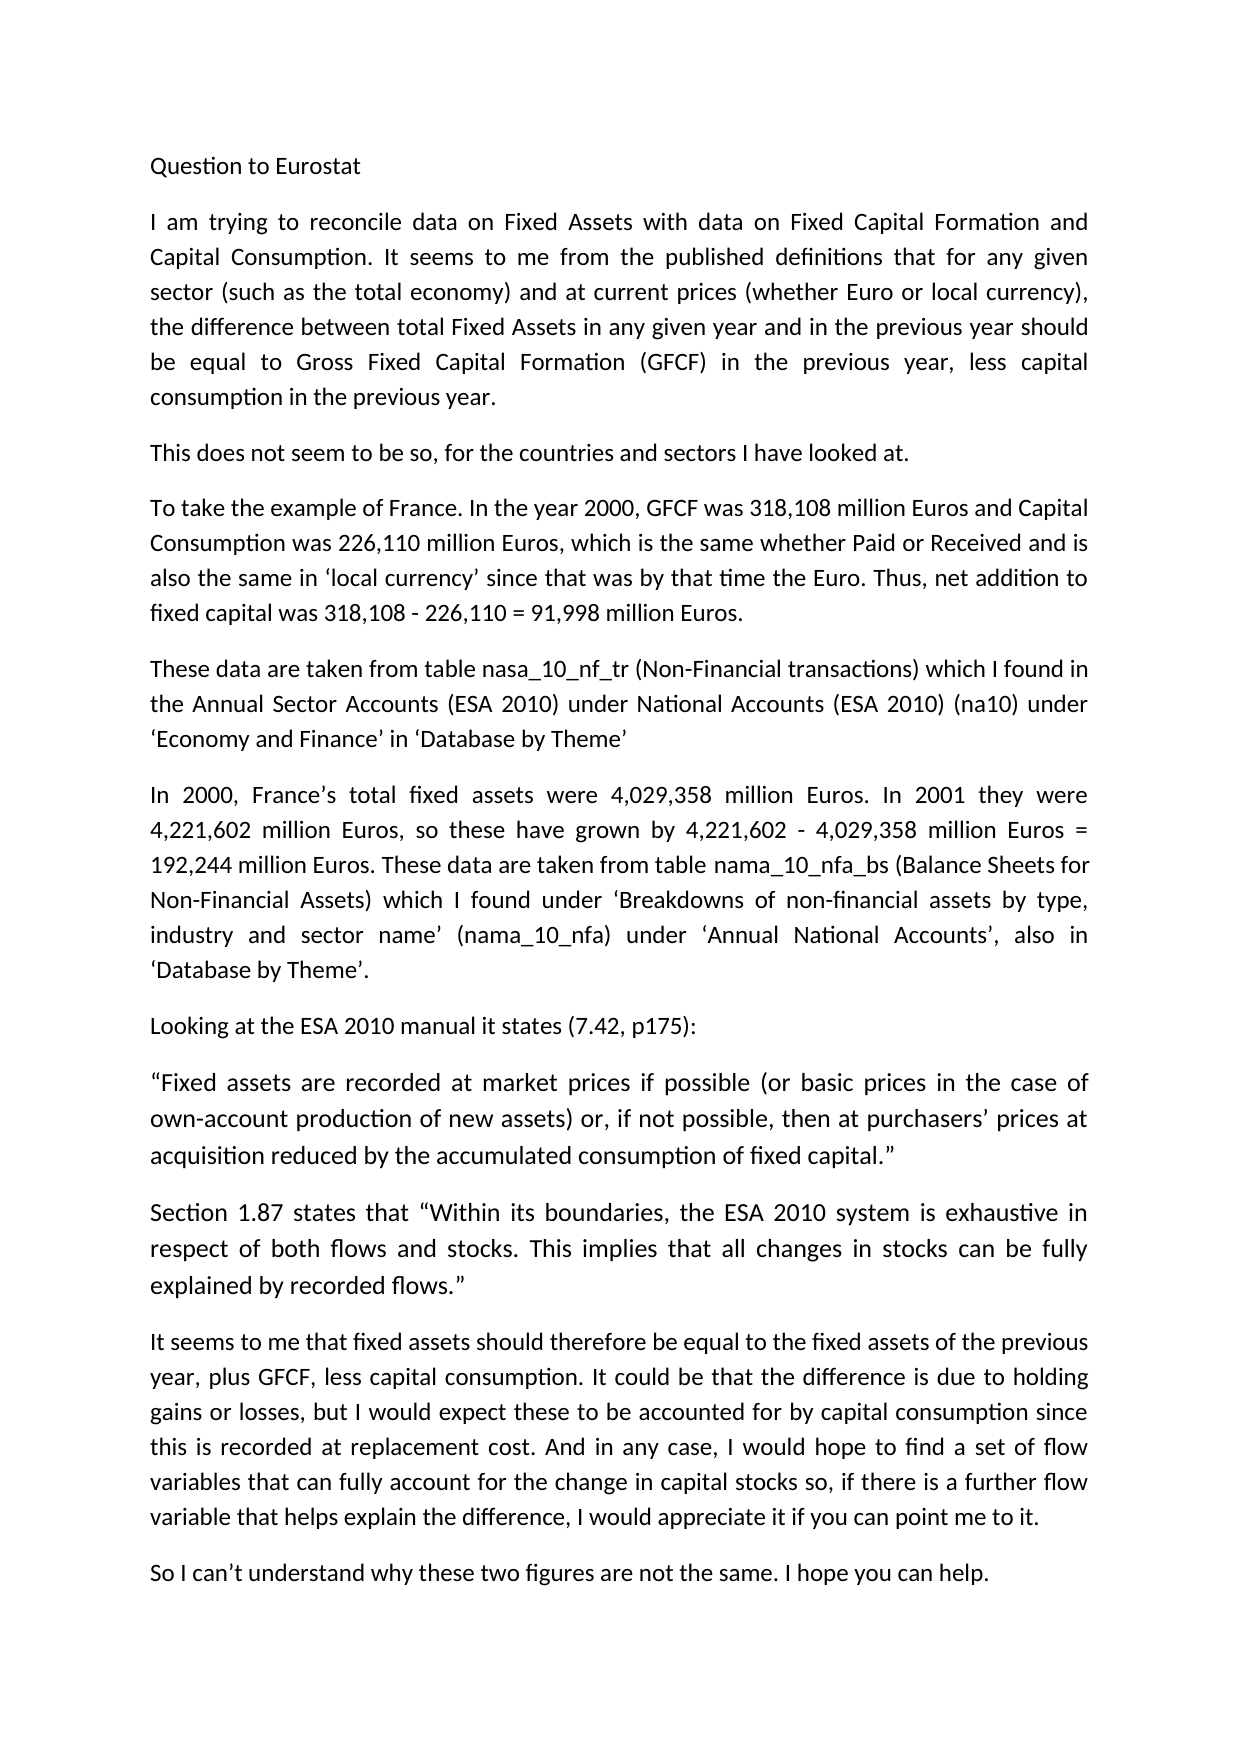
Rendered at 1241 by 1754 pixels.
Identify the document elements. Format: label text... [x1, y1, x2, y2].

text It seems to me that fixed assets should therefore be equal to the fixed assets of the previous year, plus GFCF, less capital consumption. It could be that the difference is due to holding gains or losses, but I would expect these to be accounted for by capital consumption since this is recorded at replacement cost. And in any case, I would hope to find a set of flow variables that can fully account for the change in capital stocks so, if there is a further flow variable that helps explain the difference, I would appreciate it if you can point me to it. [150, 1326, 1090, 1532]
text These data are taken from table nasa_10_nf_tr (Non-Financial transactions) which I found in the Annual Sector Accounts (ESA 2010) under National Accounts (ESA 2010) (na10) under ‘Economy and Finance’ in ‘Database by Theme’ [150, 653, 1090, 754]
text Section 1.87 states that “Within its boundaries, the ESA 2010 system is exhaustive in respect of both flows and stocks. This implies that all changes in stocks can be fully explained by recorded flows.” [150, 1196, 1090, 1301]
text Looking at the ESA 2010 manual it states (7.42, p175): [150, 1010, 1090, 1041]
text This does not seem to be so, for the countries and sectors I have looked at. [150, 437, 1090, 467]
text I am trying to reconcile data on Fixed Assets with data on Fixed Capital Formation and Capital Consumption. It seems to me from the published definitions that for any given sector (such as the total economy) and at current prices (whether Euro or local currency), the difference between total Fixed Assets in any given year and in the previous year should be equal to Gross Fixed Capital Formation (GFCF) in the previous year, less capital consumption in the previous year. [150, 206, 1090, 411]
text Question to Eurostat [150, 150, 1090, 181]
text So I can’t understand why these two figures are not the same. I hope you can help. [150, 1557, 1090, 1588]
text “Fixed assets are recorded at market prices if possible (or basic prices in the case of own-account production of new assets) or, if not possible, then at purchasers’ prices at acquisition reduced by the accumulated consumption of fixed capital.” [150, 1066, 1090, 1171]
text In 2000, France’s total fixed assets were 4,029,358 million Euros. In 2001 they were 4,221,602 million Euros, so these have grown by 4,221,602 - 4,029,358 million Euros = 192,244 million Euros. These data are taken from table nama_10_nfa_bs (Balance Sheets for Non-Financial Assets) which I found under ‘Breakdowns of non-financial assets by type, industry and sector name’ (nama_10_nfa) under ‘Annual National Accounts’, also in ‘Database by Theme’. [150, 779, 1090, 985]
text To take the example of France. In the year 2000, GFCF was 318,108 million Euros and Capital Consumption was 226,110 million Euros, which is the same whether Paid or Received and is also the same in ‘local currency’ since that was by that time the Euro. Thus, net addition to fixed capital was 318,108 - 226,110 = 91,998 million Euros. [150, 492, 1090, 628]
